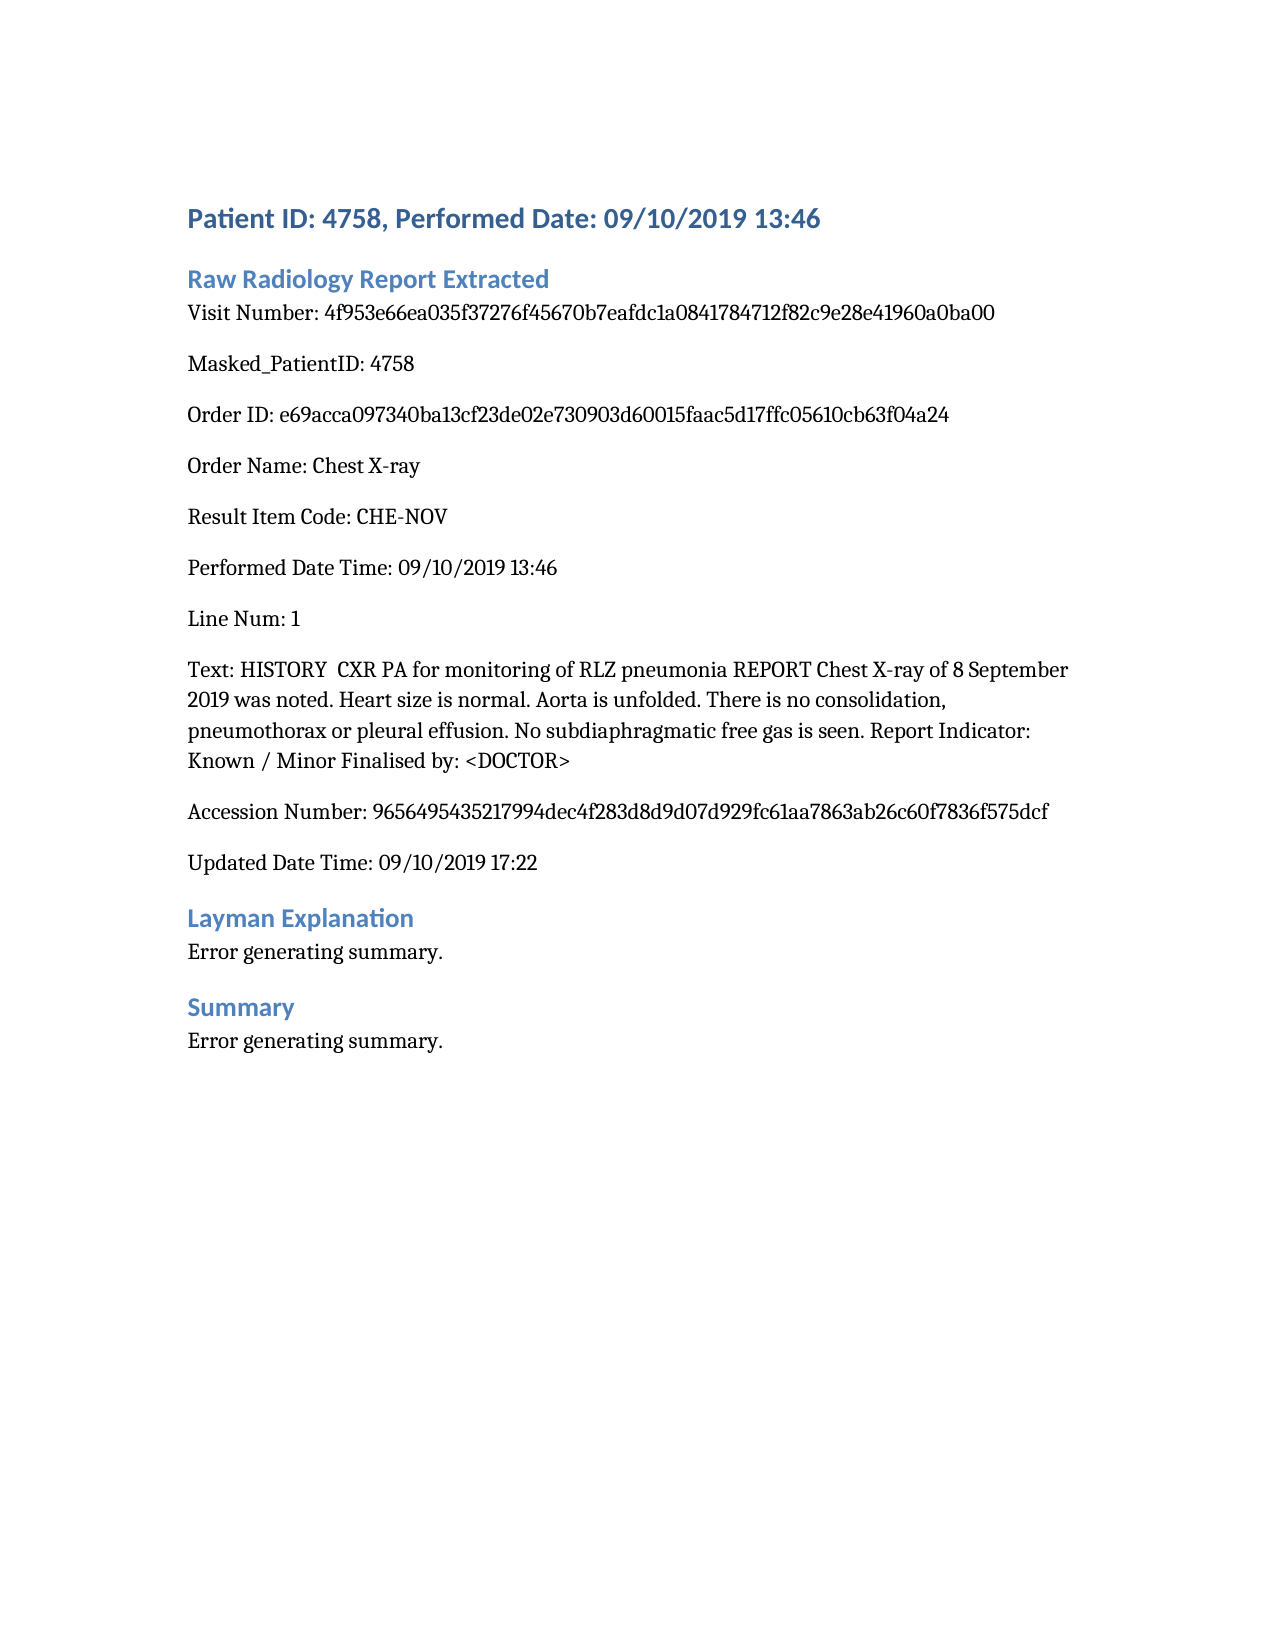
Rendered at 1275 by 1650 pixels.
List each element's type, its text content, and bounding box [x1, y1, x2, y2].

text Text: HISTORY CXR PA for monitoring of RLZ pneumonia REPORT Chest X-ray of 8 September 2019 was noted. Heart size is normal. Aorta is unfolded. There is no consolidation, pneumothorax or pleural effusion. No subdiaphragmatic free gas is seen. Report Indicator: Known / Minor Finalised by: <DOCTOR> [187, 657, 1087, 774]
text Error generating summary. [187, 1028, 1087, 1054]
text Visit Number: 4f953e66ea035f37276f45670b7eafdc1a0841784712f82c9e28e41960a0ba00 [187, 300, 1087, 326]
text Accession Number: 9656495435217994dec4f283d8d9d07d929fc61aa7863ab26c60f7836f575dcf [187, 799, 1087, 825]
text Performed Date Time: 09/10/2019 13:46 [187, 555, 1087, 581]
text Error generating summary. [187, 939, 1087, 965]
text Line Num: 1 [187, 606, 1087, 632]
text Order ID: e69acca097340ba13cf23de02e730903d60015faac5d17ffc05610cb63f04a24 [187, 402, 1087, 428]
subtitle Patient ID: 4758, Performed Date: 09/10/2019 13:46 [187, 200, 1087, 236]
text Updated Date Time: 09/10/2019 17:22 [187, 850, 1087, 876]
subtitle Raw Radiology Report Extracted [187, 262, 1087, 295]
subtitle Layman Explanation [187, 901, 1087, 934]
text Masked_PatientID: 4758 [187, 351, 1087, 377]
subtitle Summary [187, 990, 1087, 1023]
text Result Item Code: CHE-NOV [187, 504, 1087, 530]
text Order Name: Chest X-ray [187, 453, 1087, 479]
